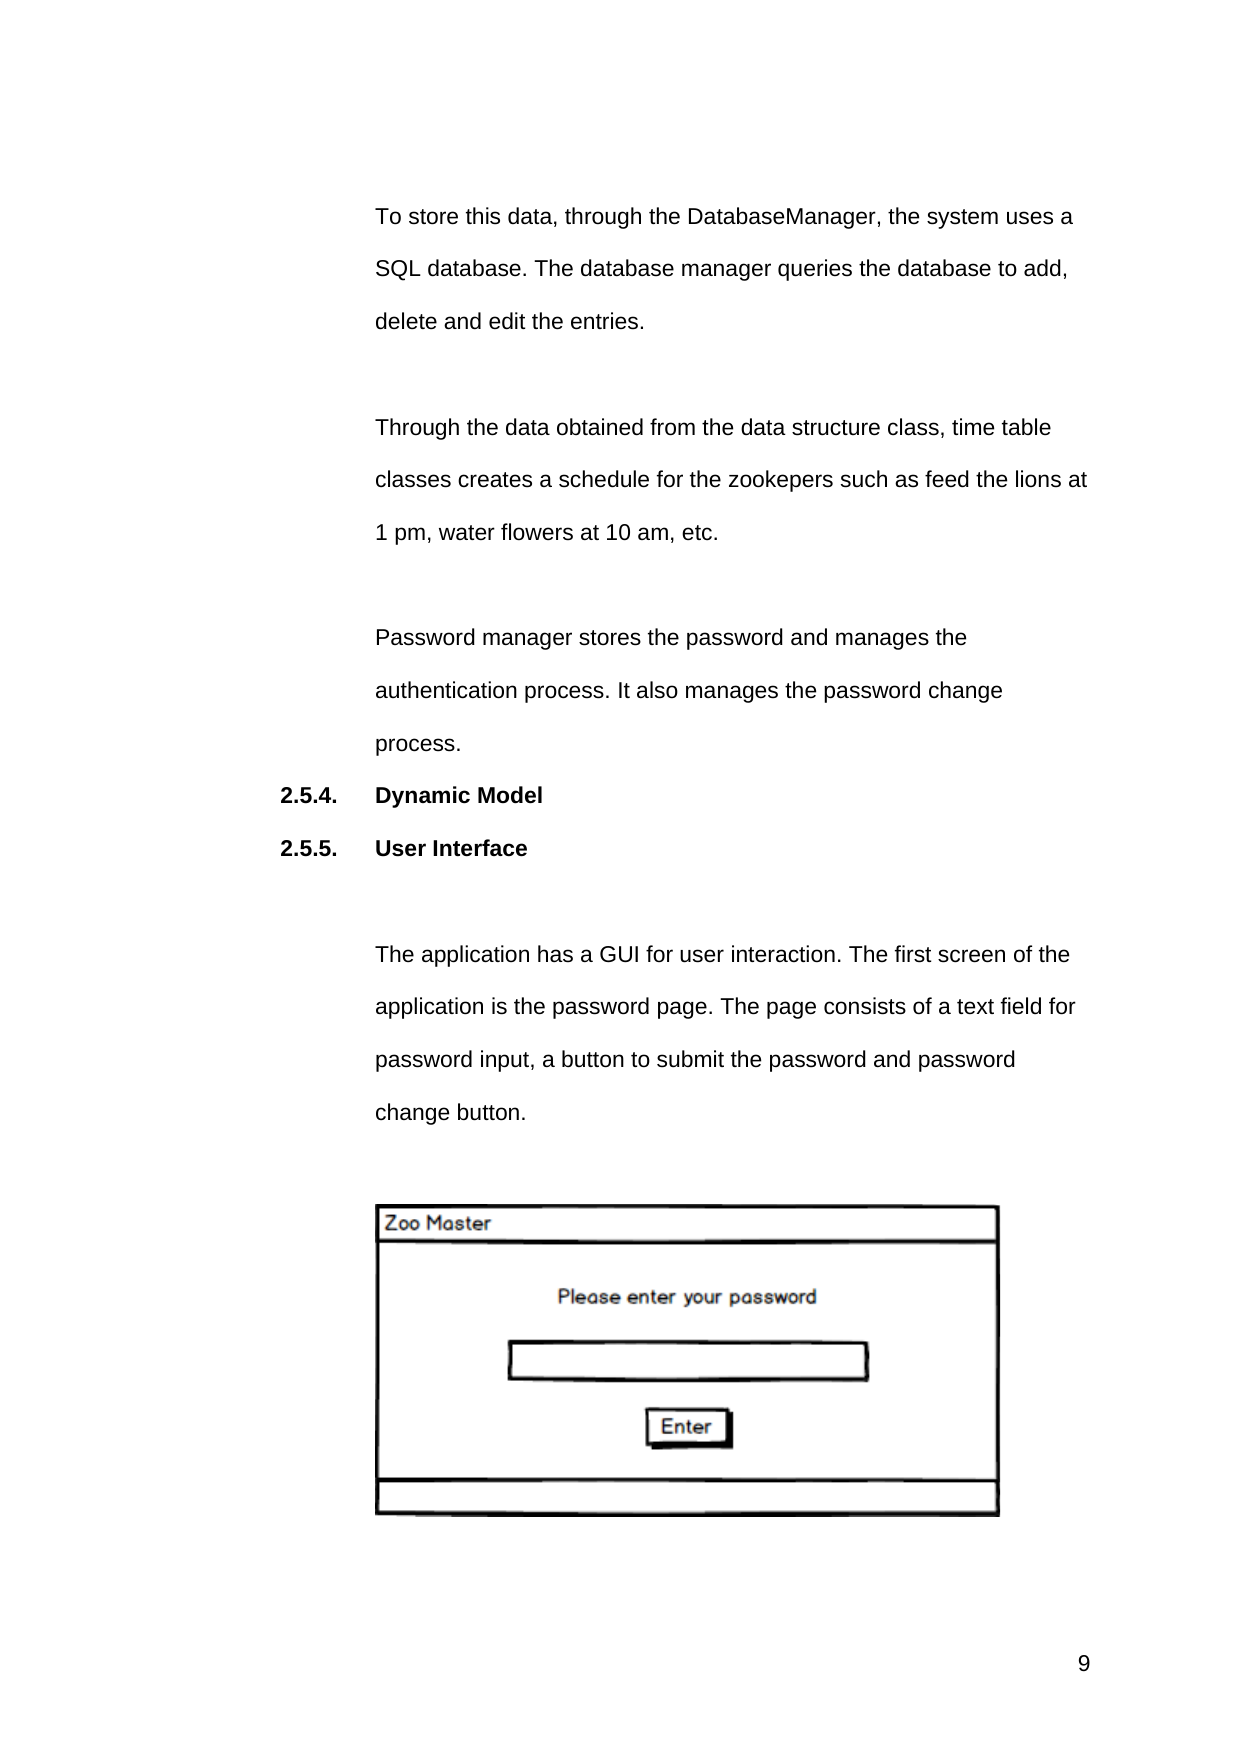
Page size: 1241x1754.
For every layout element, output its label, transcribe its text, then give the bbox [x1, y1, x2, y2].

text To store this data, through the DatabaseManager, the system uses a SQL database. The database manager queries the database to add, delete and edit the entries. [375, 203, 1090, 334]
picture [375, 1204, 1001, 1517]
text Password manager stores the password and manages the authentication process. It also manages the password change process. [375, 624, 1090, 756]
list User Interface [337, 835, 1090, 862]
list Dynamic Model [337, 782, 1090, 809]
text The application has a GUI for user interaction. The first screen of the application is the password page. The page consists of a text field for password input, a button to submit the password and password change button. [375, 941, 1090, 1125]
text Through the data obtained from the data structure class, time table classes creates a schedule for the zookepers such as feed the lions at 1 pm, water flowers at 10 am, etc. [375, 413, 1090, 545]
